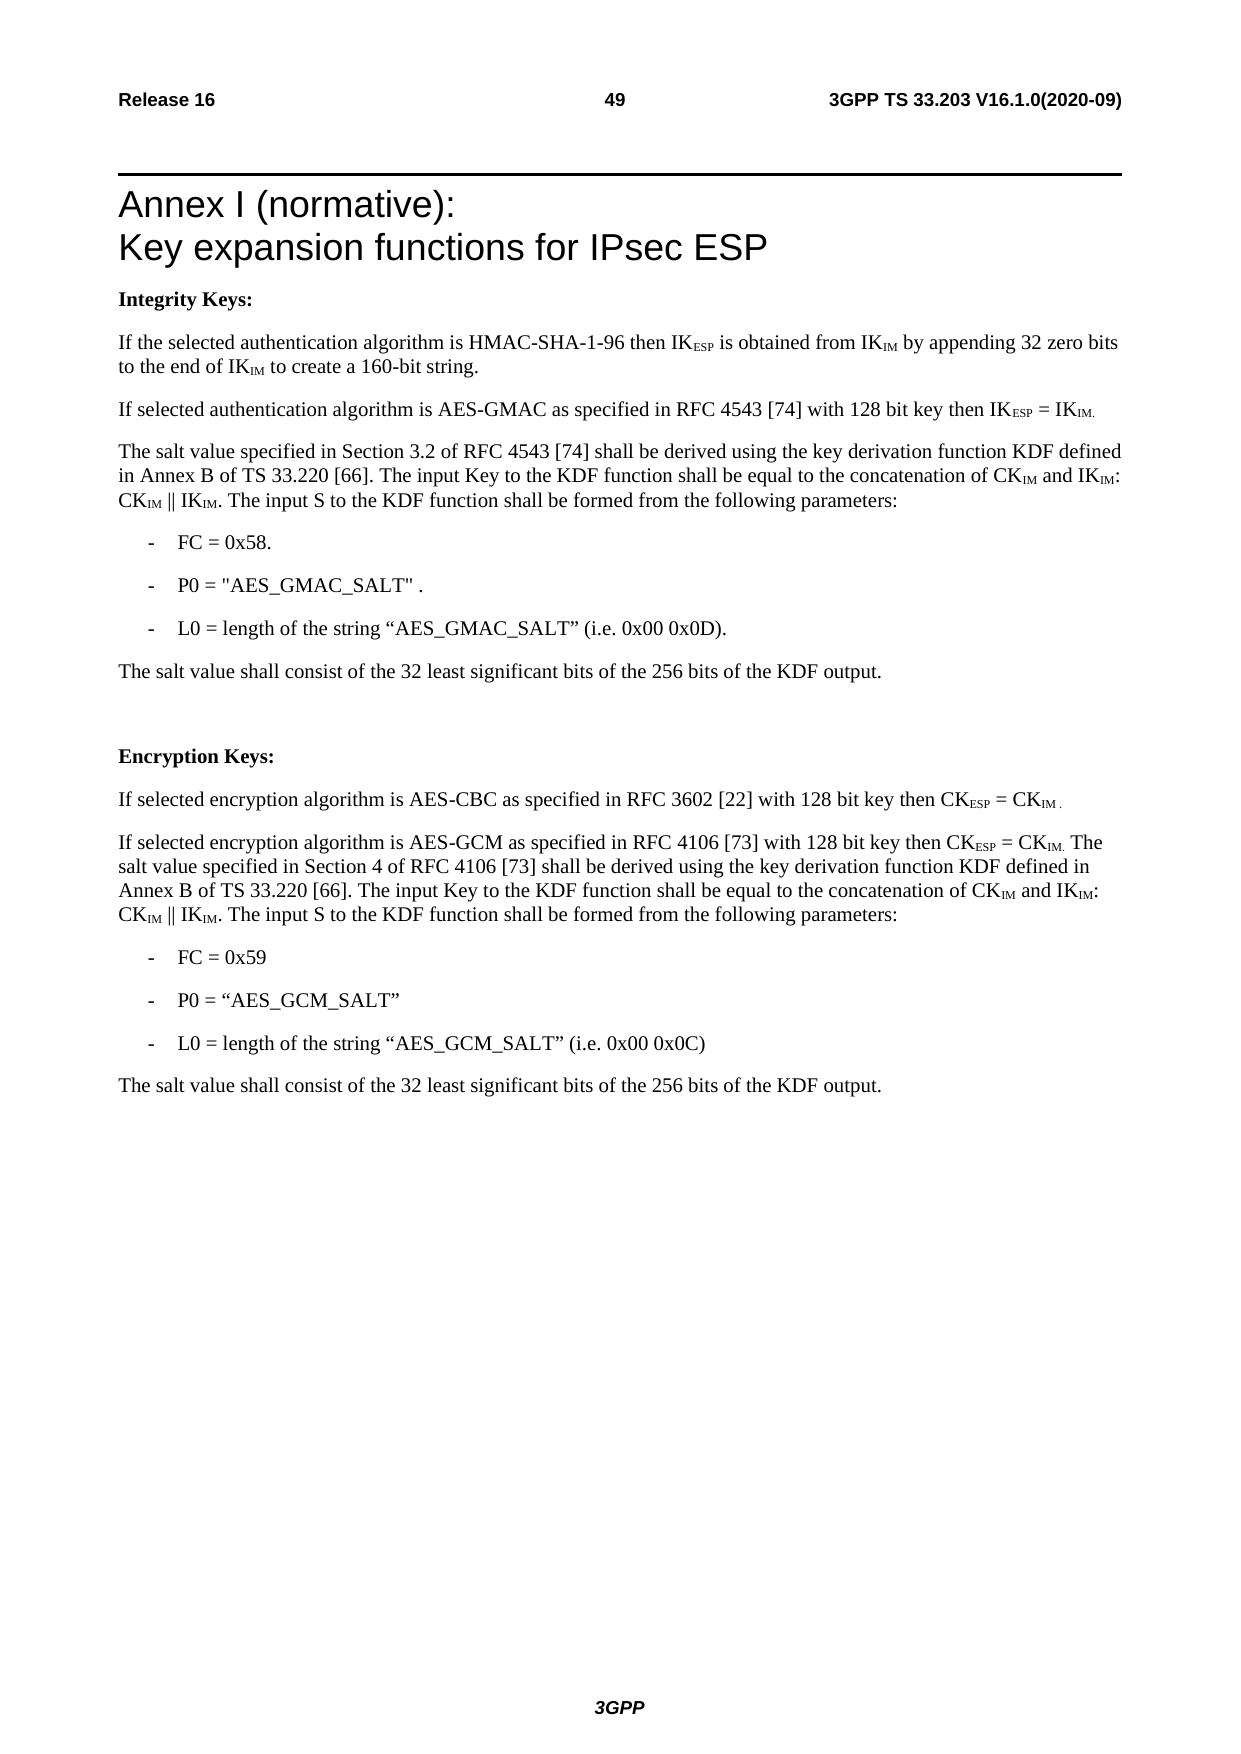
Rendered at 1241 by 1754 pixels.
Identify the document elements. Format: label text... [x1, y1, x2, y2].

text Integrity Keys: [118, 287, 1122, 311]
text If selected authentication algorithm is AES-GMAC as specified in RFC 4543 [74] with 128 bit key then IKESP = IKIM. [118, 397, 1122, 421]
subtitle Annex I (normative): Key expansion functions for IPsec ESP [118, 176, 1122, 268]
text - FC = 0x58. [148, 530, 1122, 554]
text - L0 = length of the string “AES_GCM_SALT” (i.e. 0x00 0x0C) [148, 1031, 1122, 1055]
text Encryption Keys: [118, 744, 1122, 768]
text The salt value specified in Section 3.2 of RFC 4543 [74] shall be derived using the key derivation function KDF defined in Annex B of TS 33.220 [66]. The input Key to the KDF function shall be equal to the concatenation of CKIM and IKIM: CKIM || IKIM. The input S to the KDF function shall be formed from the following parameters: [118, 439, 1122, 512]
text - FC = 0x59 [148, 945, 1122, 969]
text - P0 = "AES_GMAC_SALT" . [148, 573, 1122, 597]
text The salt value shall consist of the 32 least significant bits of the 256 bits of the KDF output. [118, 659, 1122, 683]
text - P0 = “AES_GCM_SALT” [148, 988, 1122, 1012]
text If selected encryption algorithm is AES-CBC as specified in RFC 3602 [22] with 128 bit key then CKESP = CKIM . [118, 787, 1122, 811]
text The salt value shall consist of the 32 least significant bits of the 256 bits of the KDF output. [118, 1073, 1122, 1097]
text - L0 = length of the string “AES_GMAC_SALT” (i.e. 0x00 0x0D). [148, 616, 1122, 640]
text If the selected authentication algorithm is HMAC-SHA-1-96 then IKESP is obtained from IKIM by appending 32 zero bits to the end of IKIM to create a 160-bit string. [118, 330, 1122, 378]
text If selected encryption algorithm is AES-GCM as specified in RFC 4106 [73] with 128 bit key then CKESP = CKIM. The salt value specified in Section 4 of RFC 4106 [73] shall be derived using the key derivation function KDF defined in Annex B of TS 33.220 [66]. The input Key to the KDF function shall be equal to the concatenation of CKIM and IKIM: CKIM || IKIM. The input S to the KDF function shall be formed from the following parameters: [118, 830, 1122, 926]
